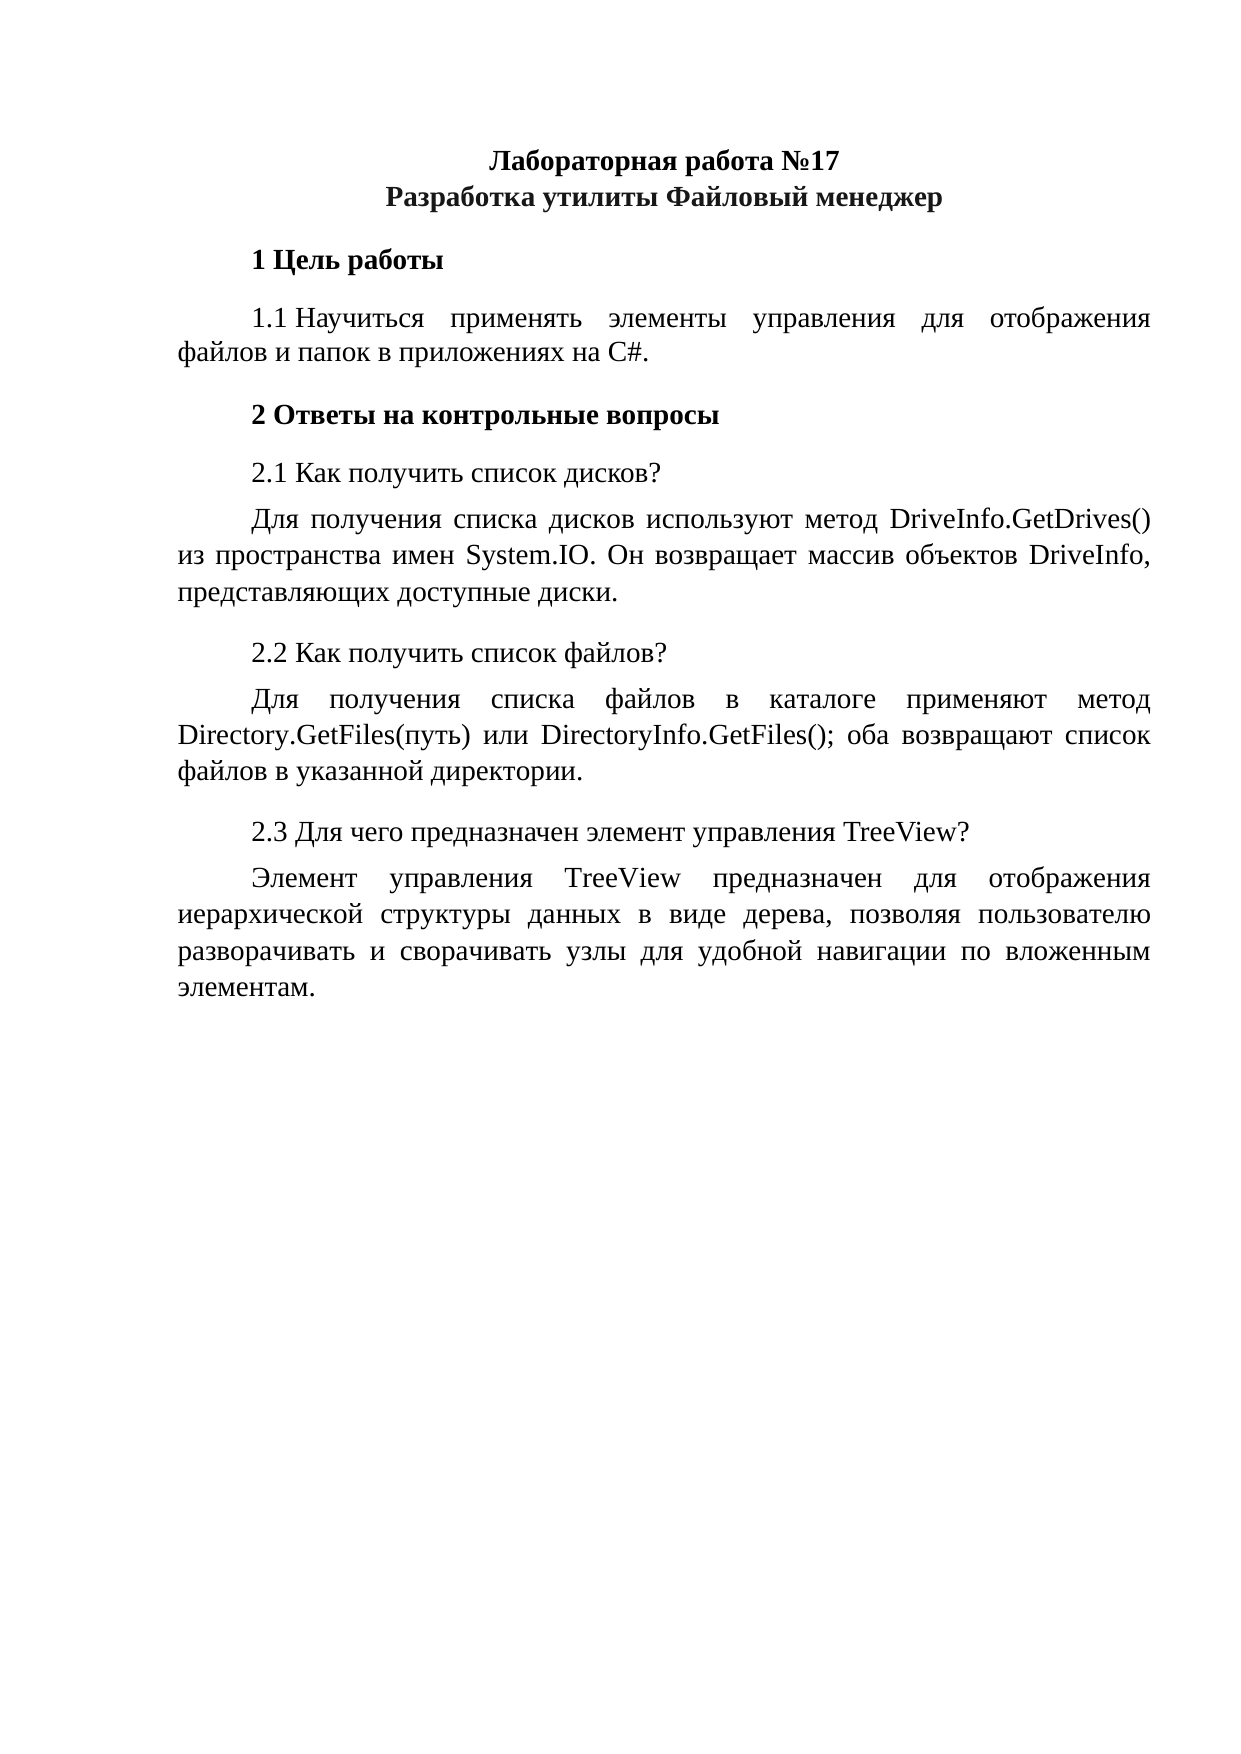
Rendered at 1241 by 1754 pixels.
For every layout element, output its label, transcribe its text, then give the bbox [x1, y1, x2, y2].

text Для получения списка дисков используют метод DriveInfo.GetDrives() из пространства имен System.IO. Он возвращает массив объектов DriveInfo, представляющих доступные диски. [177, 501, 1152, 607]
list Цель работы [177, 242, 1152, 276]
text Элемент управления TreeView предназначен для отображения иерархической структуры данных в виде дерева, позволяя пользователю разворачивать и сворачивать узлы для удобной навигации по вложенным элементам. [177, 860, 1152, 1002]
text Научиться применять элементы управления для отображения файлов и папок в приложениях на C#. [177, 301, 1152, 368]
text Ответы на контрольные вопросы [177, 397, 1152, 430]
text Как получить список файлов? [177, 635, 1152, 668]
subtitle Лабораторная работа №17 [177, 143, 1152, 177]
text Как получить список дисков? [177, 455, 1152, 489]
text Для получения списка файлов в каталоге применяют метод Directory.GetFiles(путь) или DirectoryInfo.GetFiles(); оба возвращают список файлов в указанной директории. [177, 681, 1152, 787]
subtitle Разработка утилиты Файловый менеджер [177, 179, 1152, 213]
text Для чего предназначен элемент управления TreeView? [177, 814, 1152, 848]
